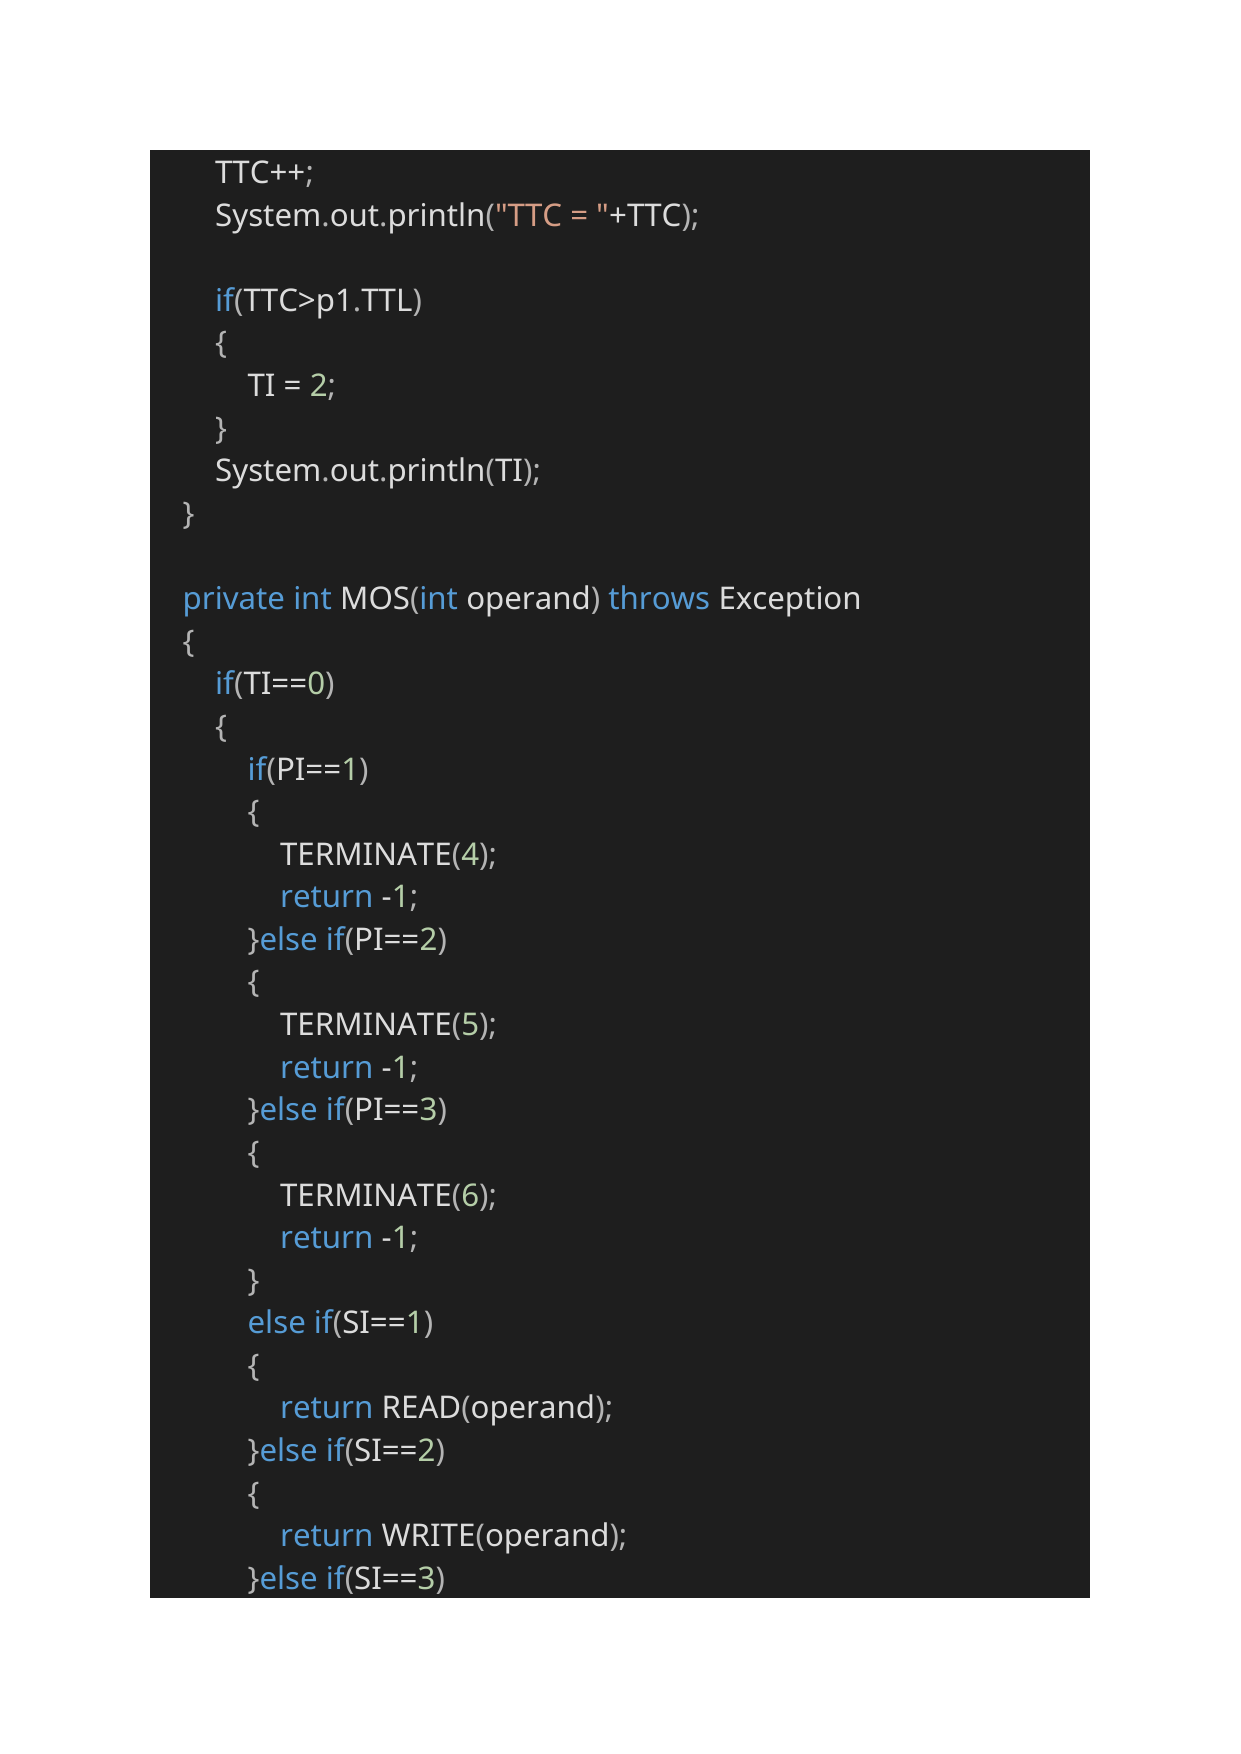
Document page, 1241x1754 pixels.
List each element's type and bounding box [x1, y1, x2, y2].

text [150, 150, 1090, 1598]
